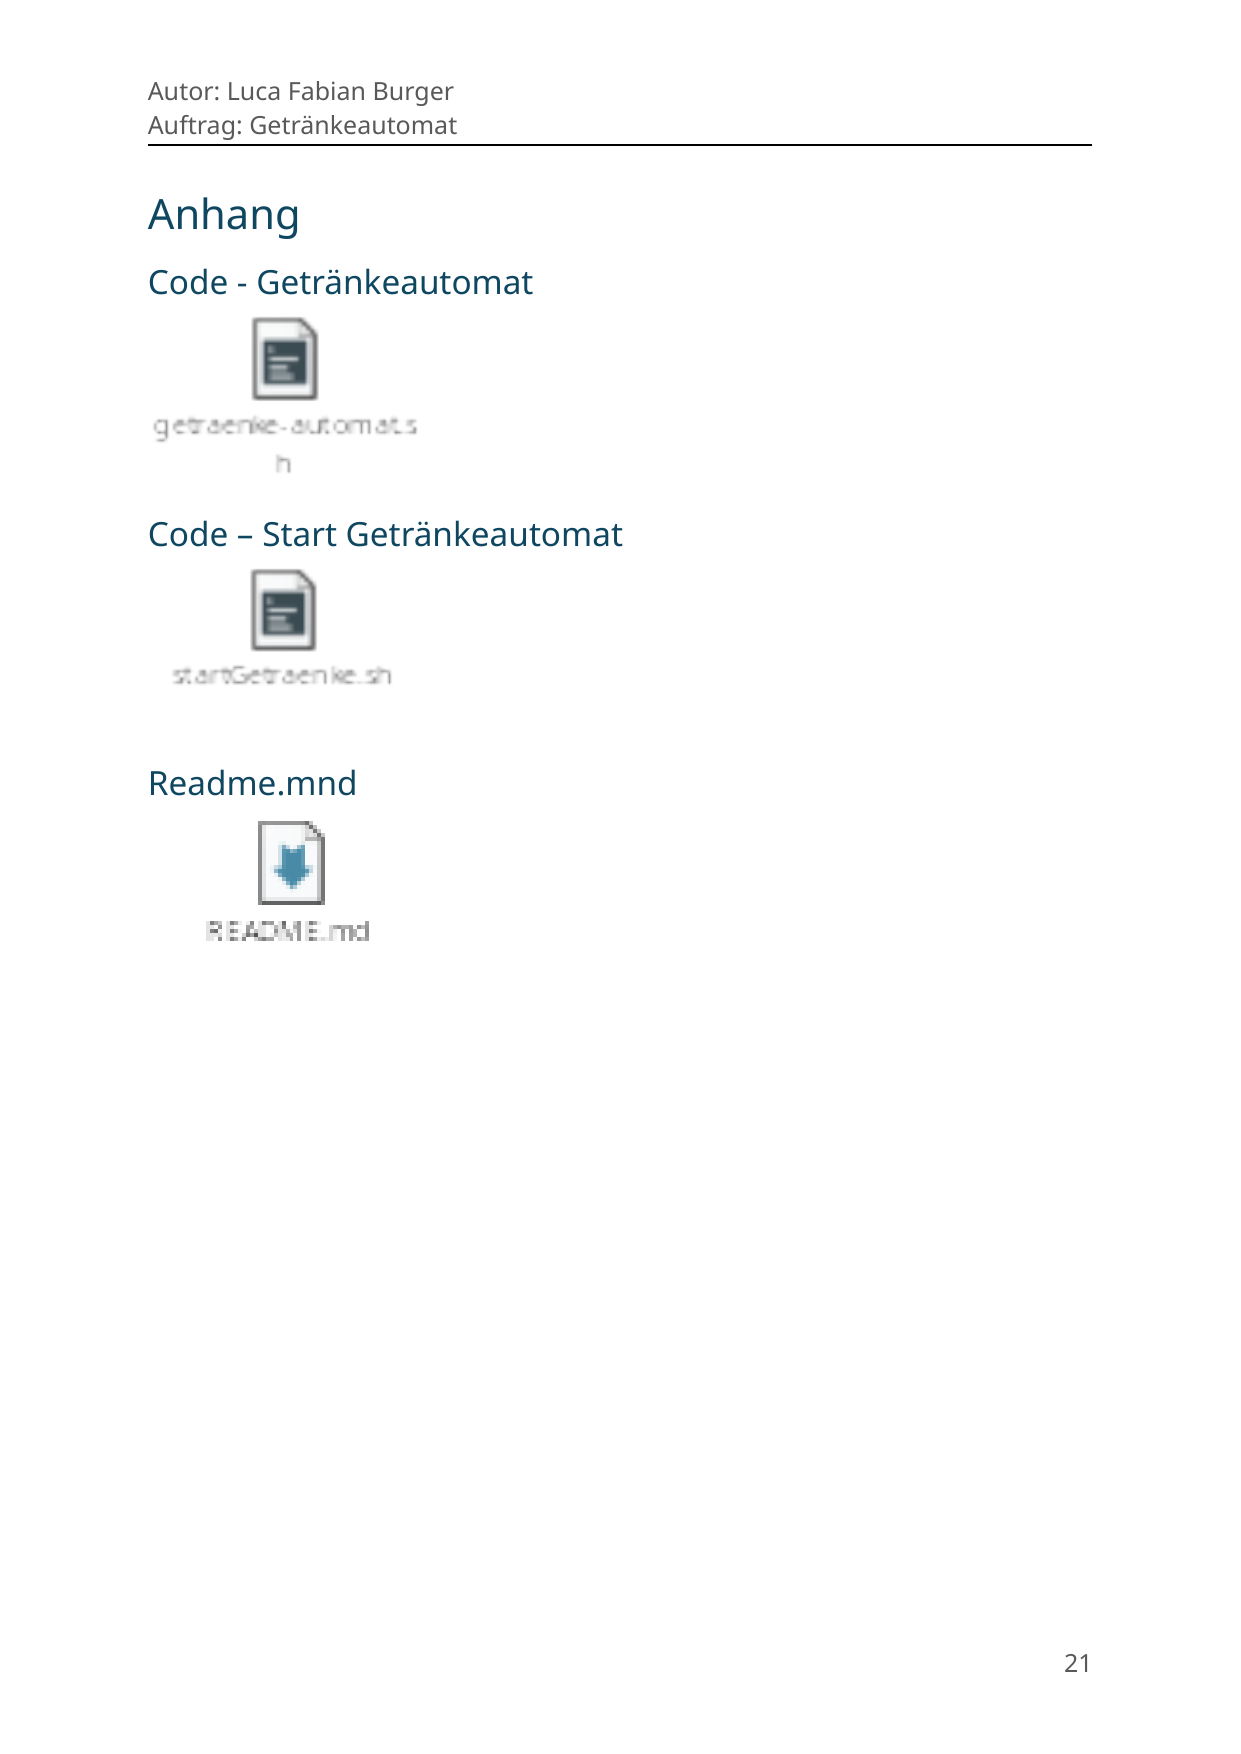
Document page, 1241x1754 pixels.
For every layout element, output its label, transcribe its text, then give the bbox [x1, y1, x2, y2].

subtitle Code – Start Getränkeautomat [148, 510, 1092, 556]
subtitle Code - Getränkeautomat [148, 259, 1092, 304]
subtitle Anhang [148, 185, 1092, 242]
subtitle Readme.mnd [148, 759, 1092, 805]
